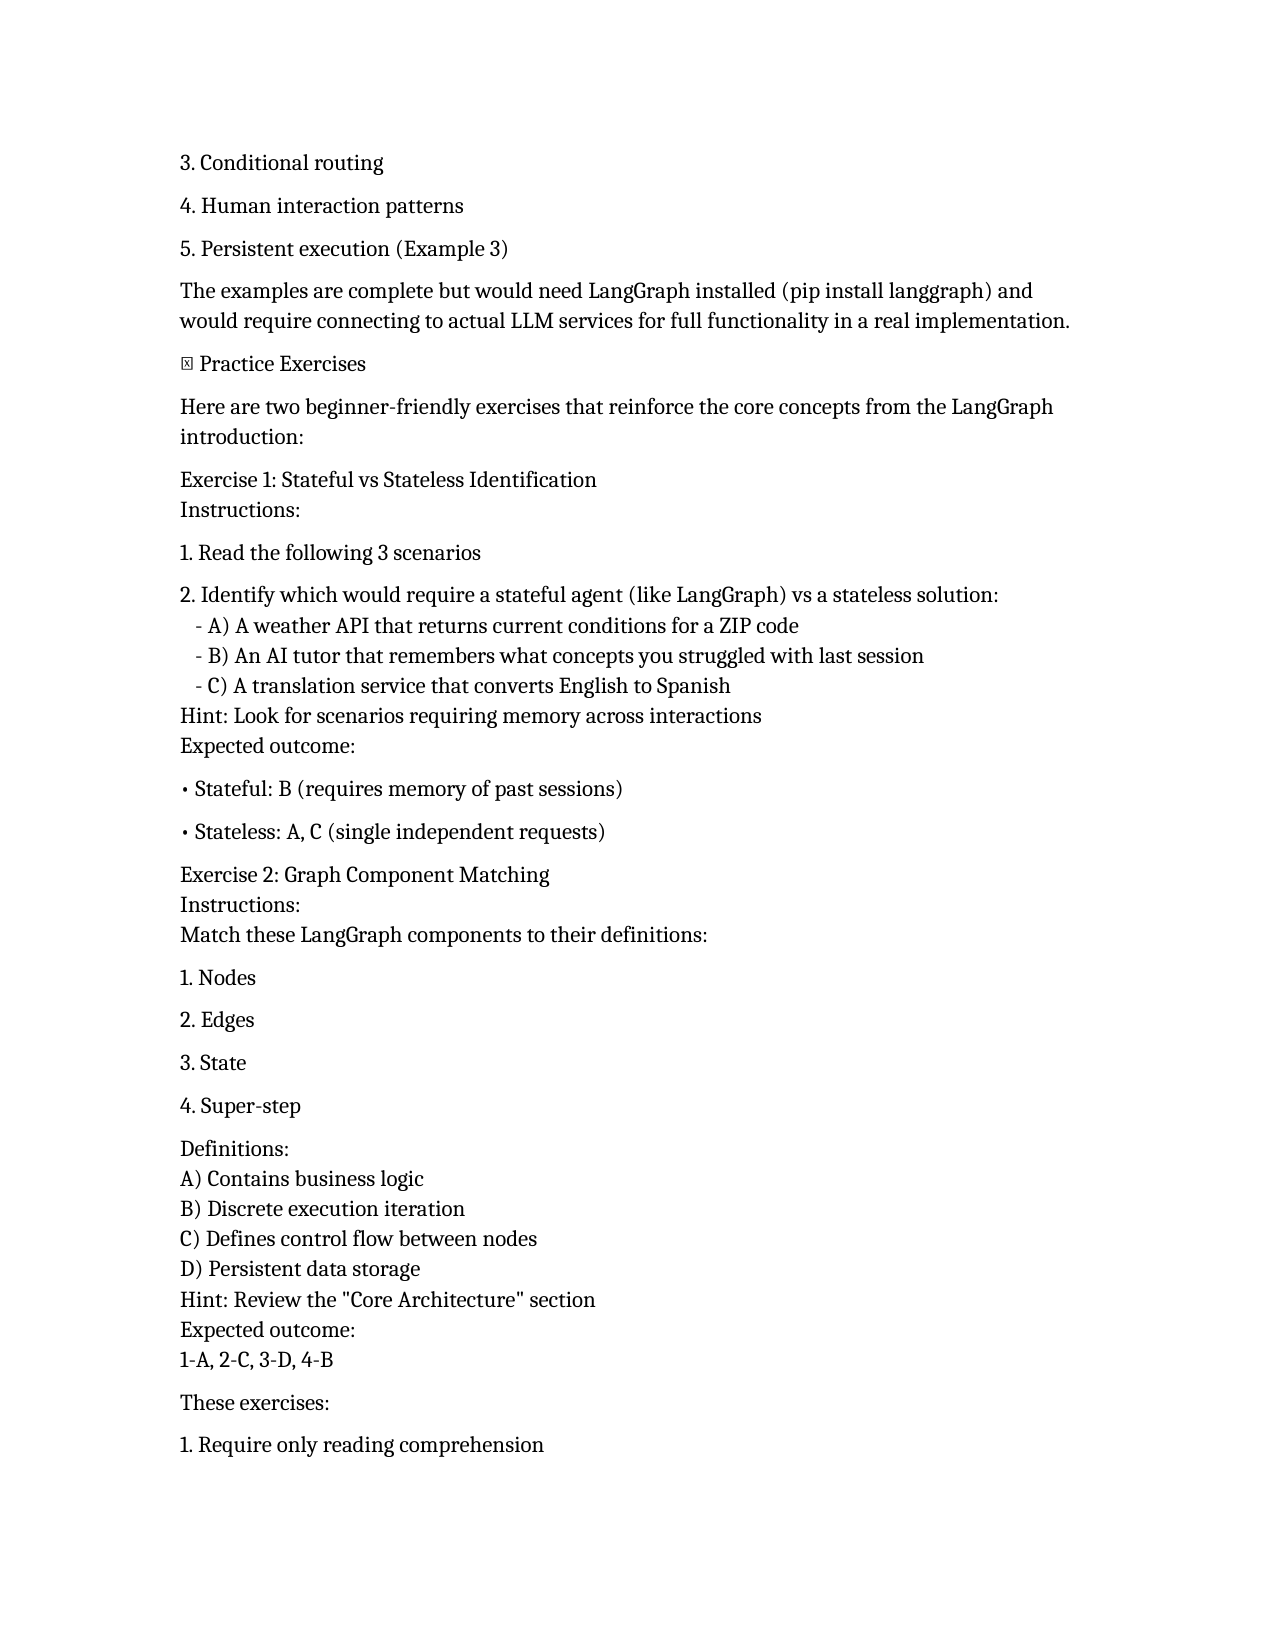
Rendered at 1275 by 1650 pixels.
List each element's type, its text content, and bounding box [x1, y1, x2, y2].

text 3. Conditional routing [180, 150, 1095, 176]
text 4. Human interaction patterns [180, 193, 1095, 219]
text 🎯 Practice Exercises [180, 351, 1095, 377]
text 1. Require only reading comprehension [180, 1432, 1095, 1459]
text 1. Read the following 3 scenarios [180, 539, 1095, 566]
text • Stateless: A, C (single independent requests) [180, 819, 1095, 845]
text Exercise 2: Graph Component Matching Instructions: Match these LangGraph components to their definitions: [180, 861, 1095, 948]
text 2. Identify which would require a stateful agent (like LangGraph) vs a stateless solution: - A) A weather API that returns current conditions for a ZIP code - B) An AI tutor that remembers what concepts you struggled with last session - C) A translation service that converts English to Spanish Hint: Look for scenarios requiring memory across interactions Expected outcome: [180, 582, 1095, 760]
text The examples are complete but would need LangGraph installed (pip install langgraph) and would require connecting to actual LLM services for full functionality in a real implementation. [180, 278, 1095, 335]
text 2. Edges [180, 1007, 1095, 1034]
text Definitions: A) Contains business logic B) Discrete execution iteration C) Defines control flow between nodes D) Persistent data storage Hint: Review the "Core Architecture" section Expected outcome: 1-A, 2-C, 3-D, 4-B [180, 1135, 1095, 1373]
text 5. Persistent execution (Example 3) [180, 235, 1095, 262]
text • Stateful: B (requires memory of past sessions) [180, 776, 1095, 802]
text 3. State [180, 1050, 1095, 1076]
text Exercise 1: Stateful vs Stateless Identification Instructions: [180, 467, 1095, 523]
text 1. Nodes [180, 964, 1095, 991]
text 4. Super-step [180, 1093, 1095, 1119]
text These exercises: [180, 1389, 1095, 1416]
text Here are two beginner-friendly exercises that reinforce the core concepts from the LangGraph introduction: [180, 394, 1095, 450]
